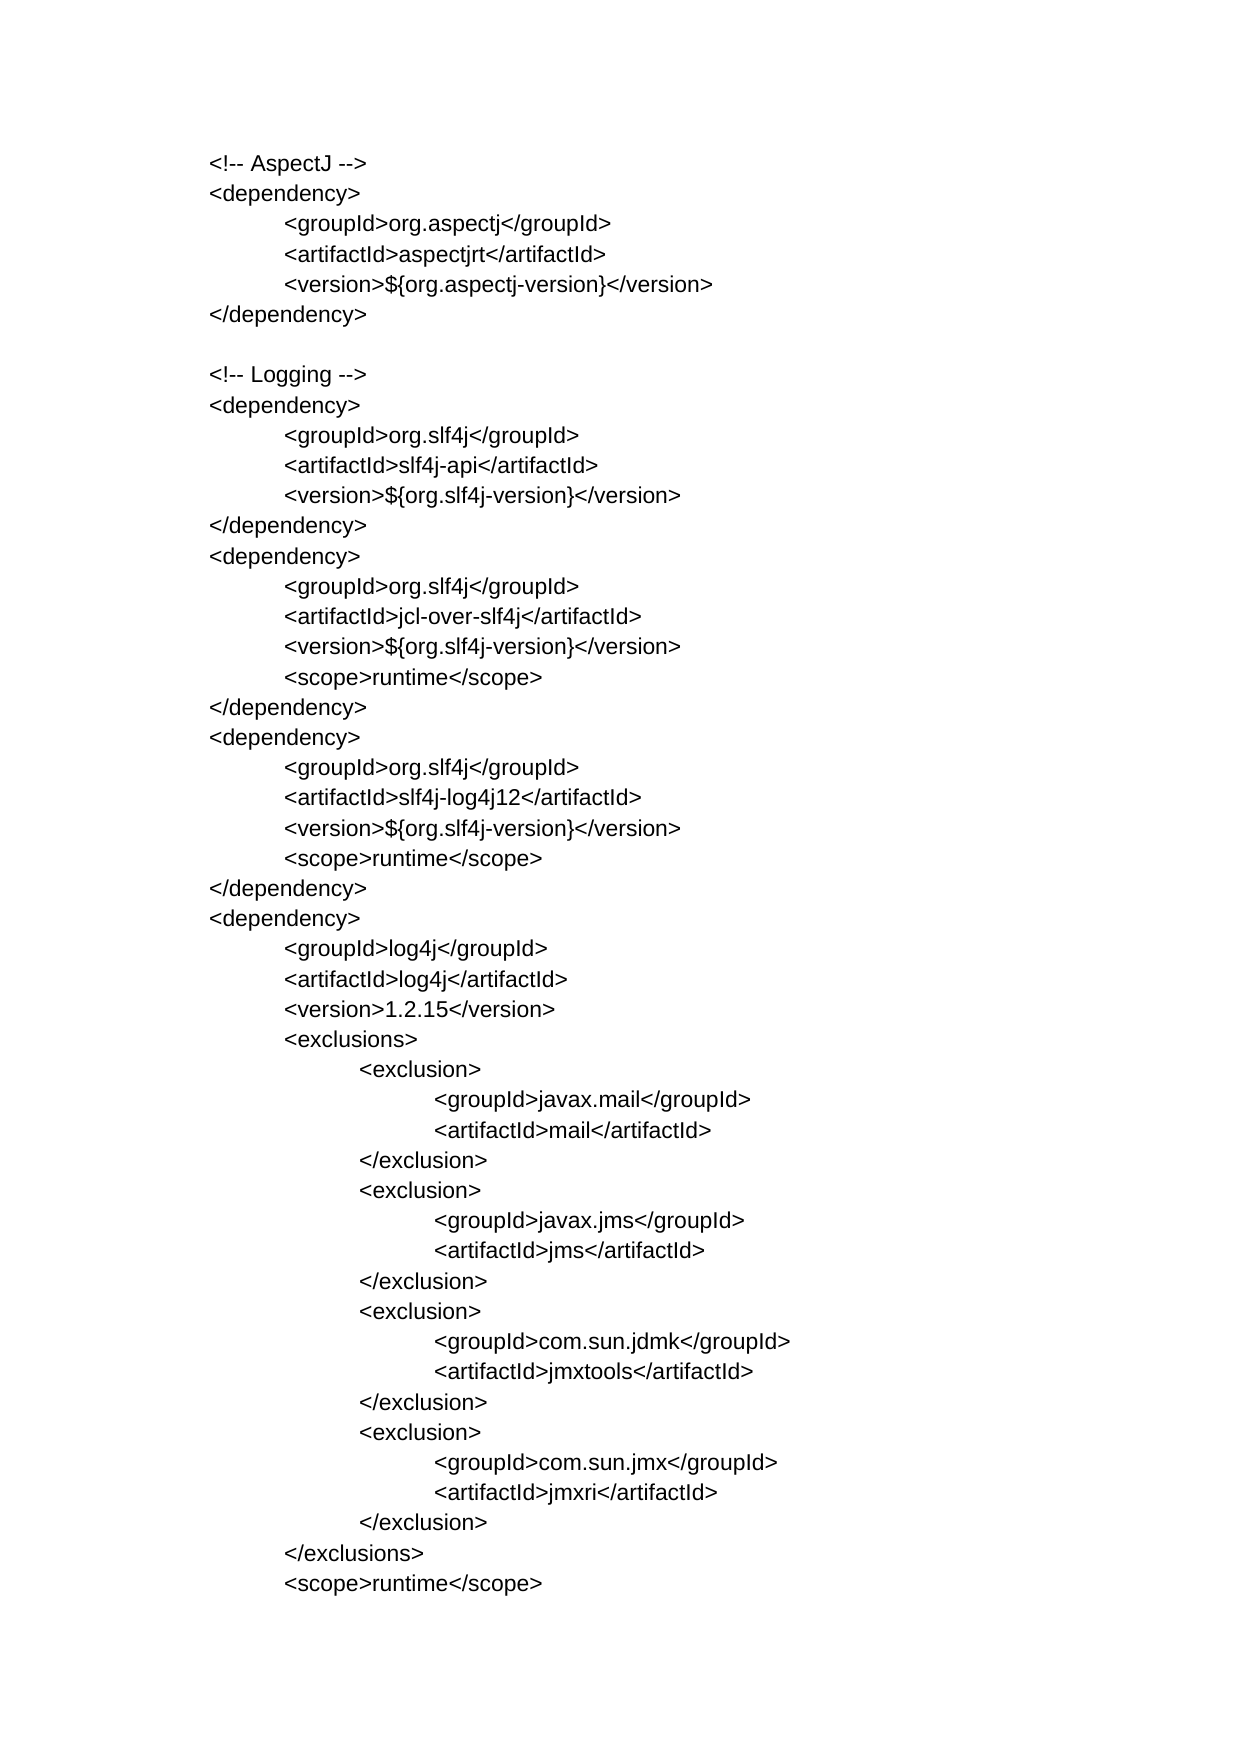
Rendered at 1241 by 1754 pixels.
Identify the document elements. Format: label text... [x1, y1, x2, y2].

text </exclusion> [59, 1268, 1181, 1294]
text <exclusion> [59, 1419, 1181, 1445]
text <exclusion> [59, 1298, 1181, 1324]
text <dependency> [59, 392, 1181, 418]
text <dependency> [59, 543, 1181, 569]
text </exclusion> [59, 1388, 1181, 1415]
text </exclusions> [59, 1539, 1181, 1566]
text <dependency> [59, 905, 1181, 932]
text <artifactId>slf4j-api</artifactId> [59, 452, 1181, 478]
text <groupId>org.slf4j</groupId> [59, 754, 1181, 781]
text <groupId>javax.mail</groupId> [59, 1086, 1181, 1113]
text <artifactId>jmxtools</artifactId> [59, 1358, 1181, 1385]
text <groupId>javax.jms</groupId> [59, 1207, 1181, 1234]
text <dependency> [59, 724, 1181, 750]
text <groupId>org.slf4j</groupId> [59, 422, 1181, 448]
text </dependency> [59, 875, 1181, 901]
text <artifactId>jms</artifactId> [59, 1237, 1181, 1264]
text </dependency> [59, 512, 1181, 539]
text <scope>runtime</scope> [59, 845, 1181, 871]
text <!-- AspectJ --> [59, 150, 1181, 176]
text <exclusion> [59, 1056, 1181, 1083]
text </exclusion> [59, 1509, 1181, 1536]
text </dependency> [59, 301, 1181, 327]
text <version>${org.aspectj-version}</version> [59, 271, 1181, 297]
text <version>${org.slf4j-version}</version> [59, 482, 1181, 509]
text <groupId>com.sun.jmx</groupId> [59, 1449, 1181, 1475]
text <exclusions> [59, 1026, 1181, 1052]
text <scope>runtime</scope> [59, 1570, 1181, 1596]
text <artifactId>aspectjrt</artifactId> [59, 241, 1181, 267]
text <groupId>com.sun.jdmk</groupId> [59, 1328, 1181, 1354]
text <groupId>log4j</groupId> [59, 935, 1181, 962]
text <artifactId>jcl-over-slf4j</artifactId> [59, 603, 1181, 629]
text </dependency> [59, 694, 1181, 720]
text <scope>runtime</scope> [59, 663, 1181, 690]
text <version>1.2.15</version> [59, 996, 1181, 1022]
text <dependency> [59, 180, 1181, 207]
text <artifactId>log4j</artifactId> [59, 966, 1181, 992]
text <groupId>org.slf4j</groupId> [59, 573, 1181, 599]
text <version>${org.slf4j-version}</version> [59, 814, 1181, 841]
text <artifactId>slf4j-log4j12</artifactId> [59, 784, 1181, 811]
text </exclusion> [59, 1147, 1181, 1173]
text <!-- Logging --> [59, 361, 1181, 388]
text <exclusion> [59, 1177, 1181, 1203]
text <artifactId>mail</artifactId> [59, 1117, 1181, 1143]
text <artifactId>jmxri</artifactId> [59, 1479, 1181, 1506]
text <groupId>org.aspectj</groupId> [59, 210, 1181, 237]
text <version>${org.slf4j-version}</version> [59, 633, 1181, 660]
